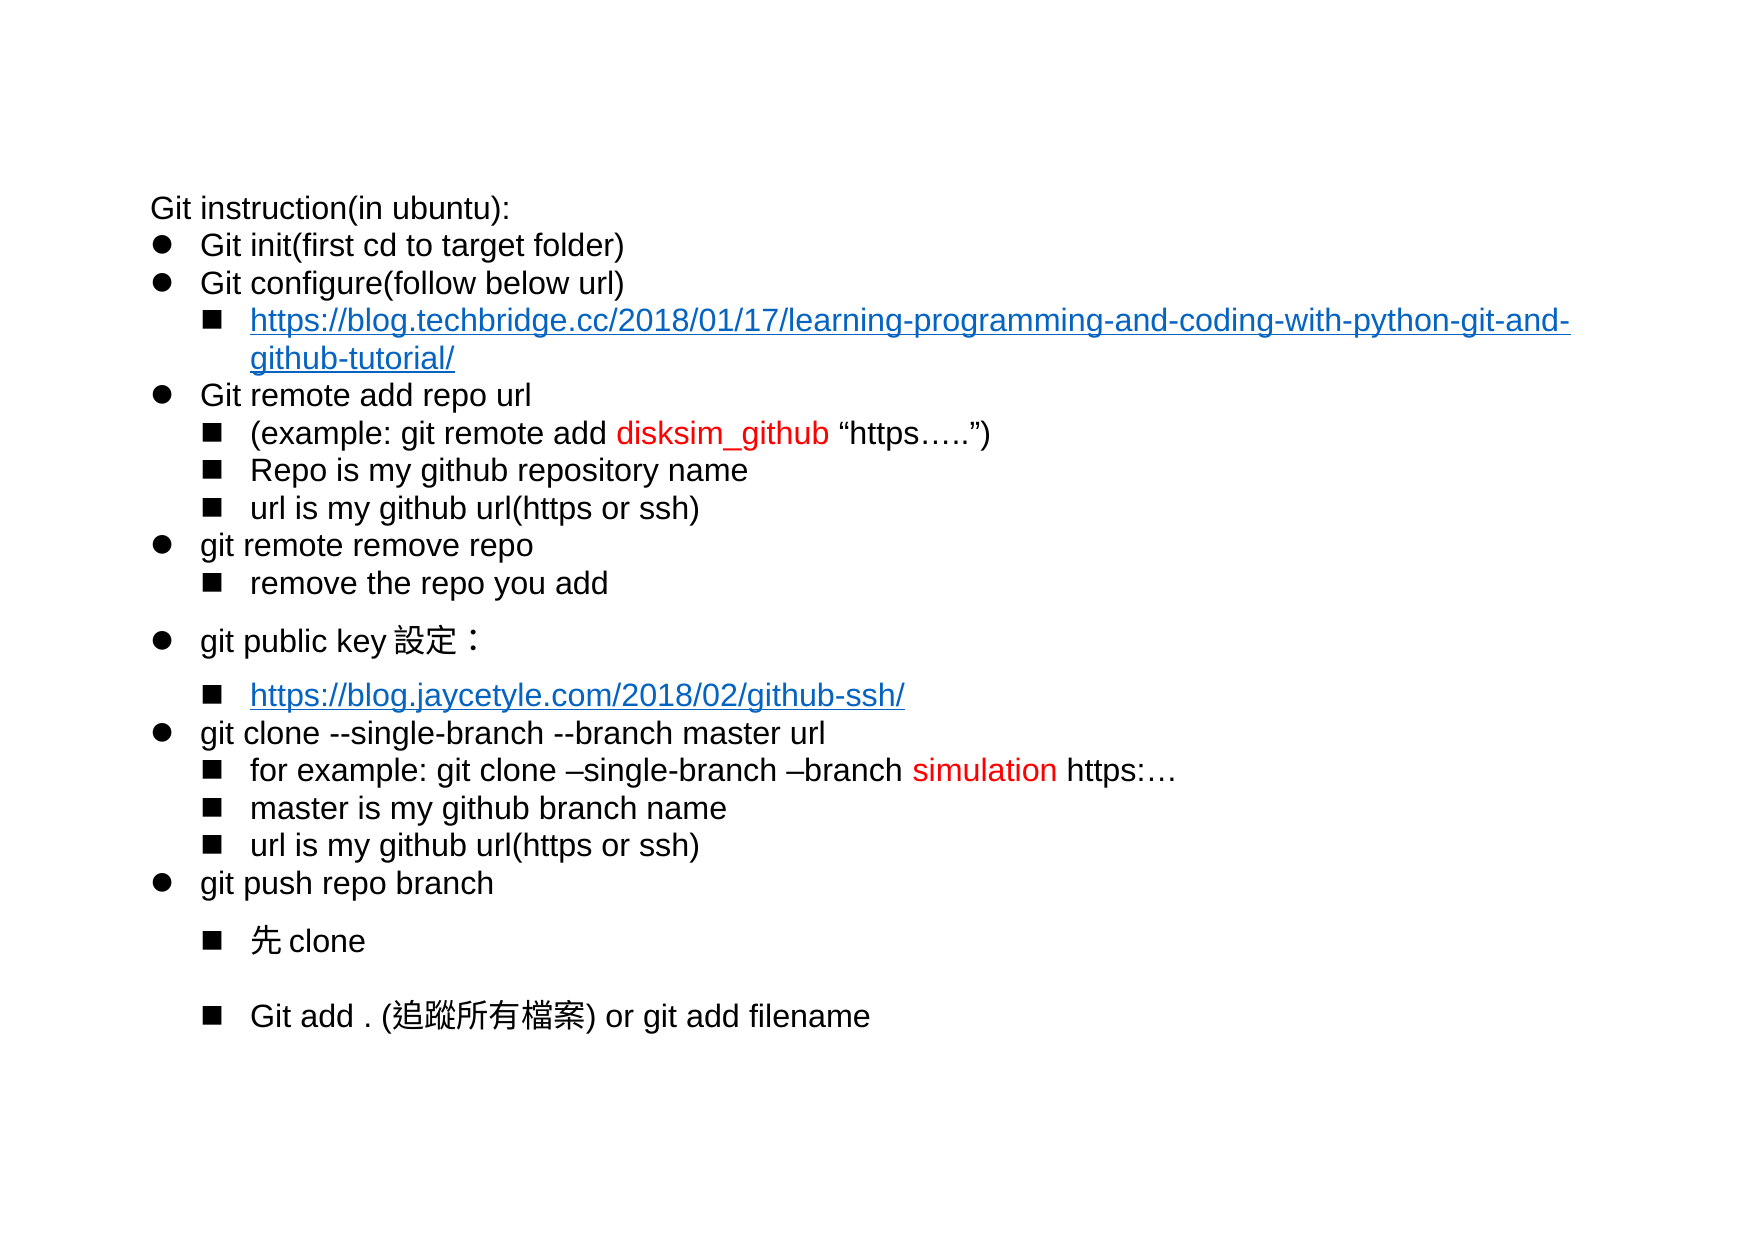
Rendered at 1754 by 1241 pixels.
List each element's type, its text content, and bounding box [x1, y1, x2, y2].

list Git add . (追蹤所有檔案) or git add filename [200, 976, 1604, 1051]
list git remote remove repo [150, 526, 1604, 564]
list Git remote add repo url [150, 376, 1604, 414]
list Repo is my github repository name [200, 451, 1604, 489]
text Git instruction(in ubuntu): [150, 189, 1604, 226]
list git clone --single-branch --branch master url [150, 714, 1604, 751]
list https://blog.jaycetyle.com/2018/02/github-ssh/ [200, 676, 1604, 714]
list for example: git clone –single-branch –branch simulation https:… [200, 751, 1604, 789]
list 先clone [200, 901, 1604, 976]
list url is my github url(https or ssh) [200, 489, 1604, 526]
list (example: git remote add disksim_github “https…..”) [200, 414, 1604, 451]
list git push repo branch [150, 864, 1604, 901]
list https://blog.techbridge.cc/2018/01/17/learning-programming-and-coding-with-python-git-and-github-tutorial/ [200, 301, 1604, 376]
list Git configure(follow below url) [150, 264, 1604, 301]
list remove the repo you add [200, 564, 1604, 601]
list git public key設定： [150, 601, 1604, 676]
list url is my github url(https or ssh) [200, 826, 1604, 864]
list master is my github branch name [200, 789, 1604, 826]
list Git init(first cd to target folder) [150, 226, 1604, 264]
